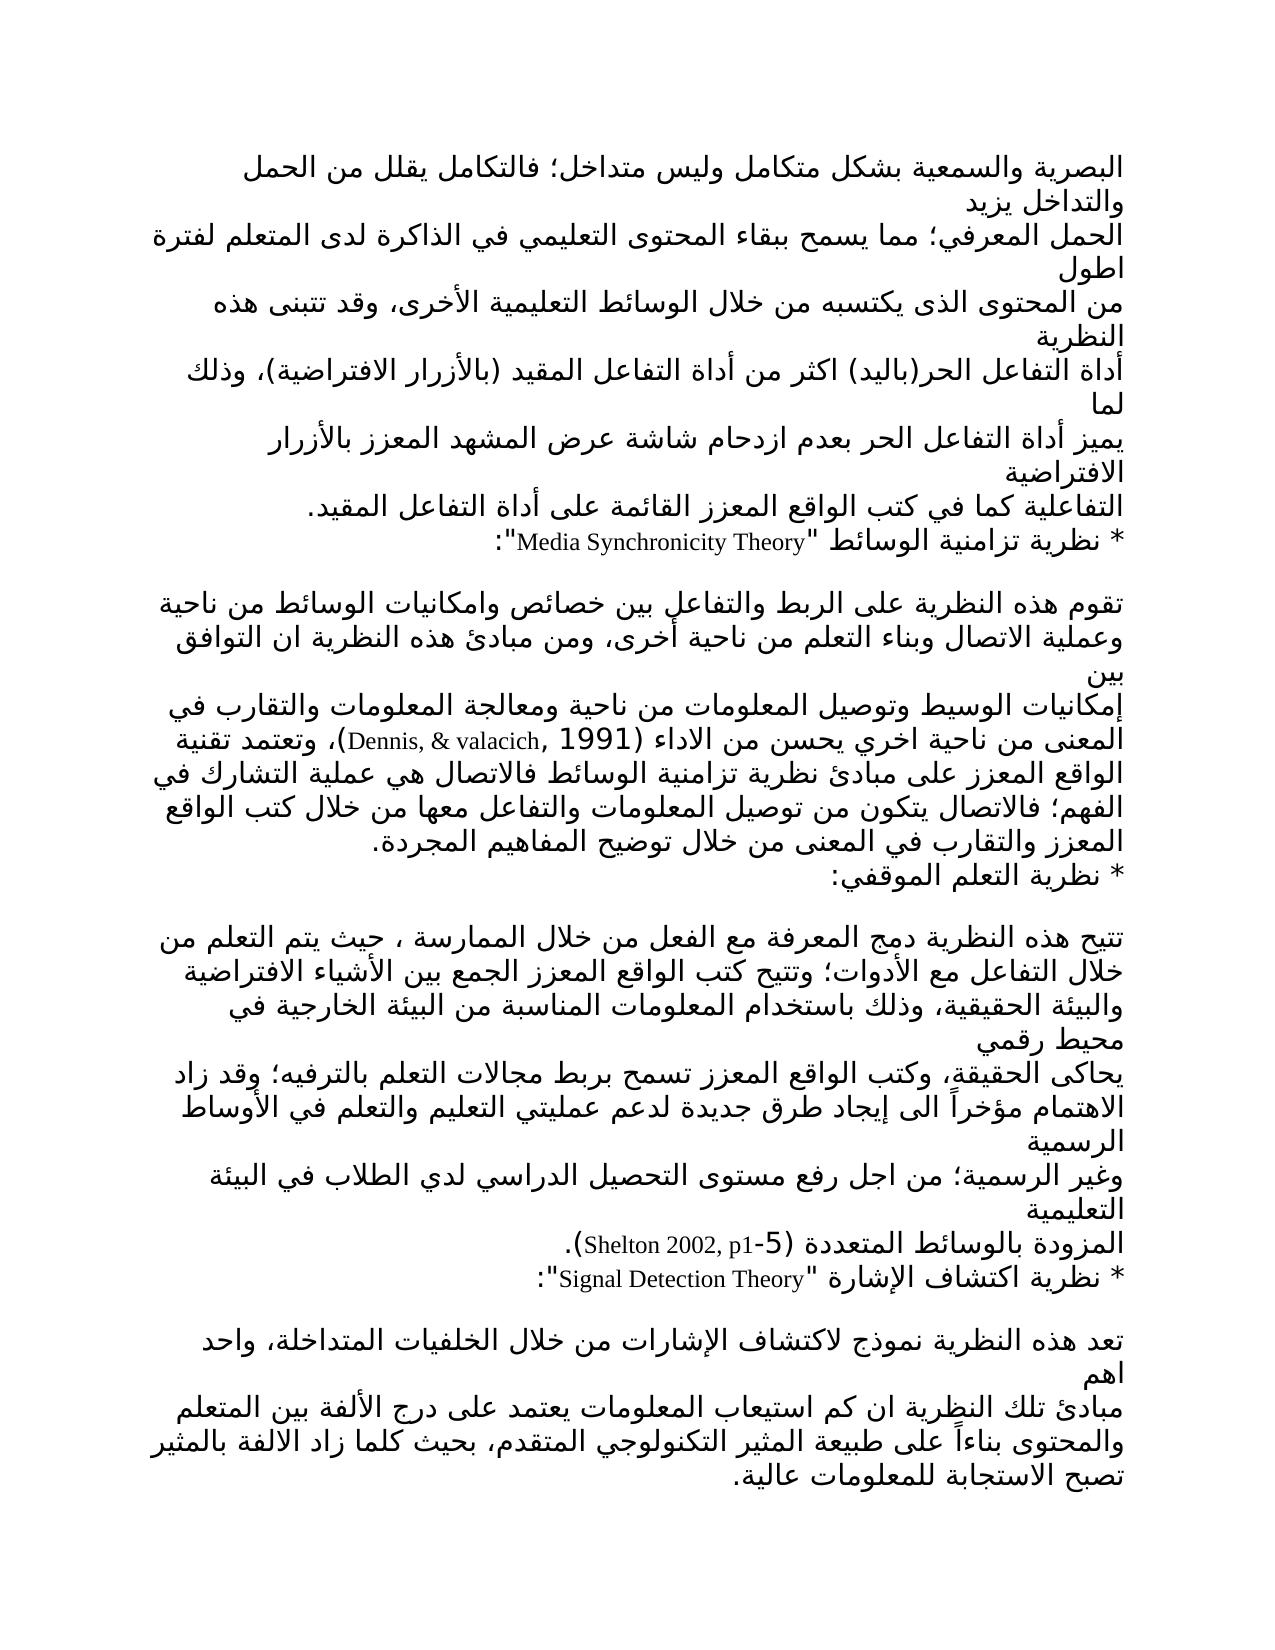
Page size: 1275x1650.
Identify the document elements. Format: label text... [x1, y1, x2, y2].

text الواقع المعزز على مبادئ نظرية تزامنية الوسائط فالاتصال هي عملية التشارك في [150, 756, 1125, 790]
text يحاكى الحقيقة، وكتب الواقع المعزز تسمح بربط مجالات التعلم بالترفيه؛ وقد زاد [150, 1056, 1125, 1090]
text * نظرية التعلم الموقفي: [150, 858, 1125, 892]
text أداة التفاعل الحر(باليد) اكثر من أداة التفاعل المقيد (بالأزرار الافتراضية)، وذلك لما [150, 354, 1125, 422]
text مبادئ تلك النظرية ان كم استيعاب المعلومات يعتمد على درج الألفة بين المتعلم [150, 1391, 1125, 1425]
text وعملية الاتصال وبناء التعلم من ناحية أخرى، ومن مبادئ هذه النظرية ان التوافق بين [150, 620, 1125, 688]
text تصبح الاستجابة للمعلومات عالية. [150, 1459, 1125, 1493]
text إمكانيات الوسيط وتوصيل المعلومات من ناحية ومعالجة المعلومات والتقارب في [150, 688, 1125, 722]
text المزودة بالوسائط المتعددة (5-Shelton 2002, p1). [150, 1226, 1125, 1260]
text خلال التفاعل مع الأدوات؛ وتتيح كتب الواقع المعزز الجمع بين الأشياء الافتراضية [150, 954, 1125, 988]
text والمحتوى بناءاً على طبيعة المثير التكنولوجي المتقدم، بحيث كلما زاد الالفة بالمثير [150, 1425, 1125, 1459]
text تقوم هذه النظرية على الربط والتفاعل بين خصائص وامكانيات الوسائط من ناحية [150, 586, 1125, 620]
text الحمل المعرفي؛ مما يسمح ببقاء المحتوى التعليمي في الذاكرة لدى المتعلم لفترة اطول [150, 218, 1125, 286]
text * نظرية تزامنية الوسائط "Media Synchronicity Theory": [150, 523, 1125, 557]
text تتيح هذه النظرية دمج المعرفة مع الفعل من خلال الممارسة ، حيث يتم التعلم من [150, 921, 1125, 954]
text تعد هذه النظرية نموذج لاكتشاف الإشارات من خلال الخلفيات المتداخلة، واحد اهم [150, 1323, 1125, 1391]
text البصرية والسمعية بشكل متكامل وليس متداخل؛ فالتكامل يقلل من الحمل والتداخل يزيد [150, 150, 1125, 218]
text والبيئة الحقيقية، وذلك باستخدام المعلومات المناسبة من البيئة الخارجية في محيط رقمي [150, 988, 1125, 1056]
text يميز أداة التفاعل الحر بعدم ازدحام شاشة عرض المشهد المعزز بالأزرار الافتراضية [150, 422, 1125, 489]
text المعزز والتقارب في المعنى من خلال توضيح المفاهيم المجردة. [150, 824, 1125, 858]
text من المحتوى الذى يكتسبه من خلال الوسائط التعليمية الأخرى، وقد تتبنى هذه النظرية [150, 286, 1125, 354]
text التفاعلية كما في كتب الواقع المعزز القائمة على أداة التفاعل المقيد. [150, 489, 1125, 523]
text وغير الرسمية؛ من اجل رفع مستوى التحصيل الدراسي لدي الطلاب في البيئة التعليمية [150, 1158, 1125, 1226]
text * نظرية اكتشاف الإشارة "Signal Detection Theory": [150, 1260, 1125, 1294]
text الفهم؛ فالاتصال يتكون من توصيل المعلومات والتفاعل معها من خلال كتب الواقع [150, 790, 1125, 824]
text المعنى من ناحية اخري يحسن من الاداء (1991 ,Dennis, & valacich)، وتعتمد تقنية [150, 722, 1125, 756]
text الاهتمام مؤخراً الى إيجاد طرق جديدة لدعم عمليتي التعليم والتعلم في الأوساط الرسمية [150, 1090, 1125, 1158]
